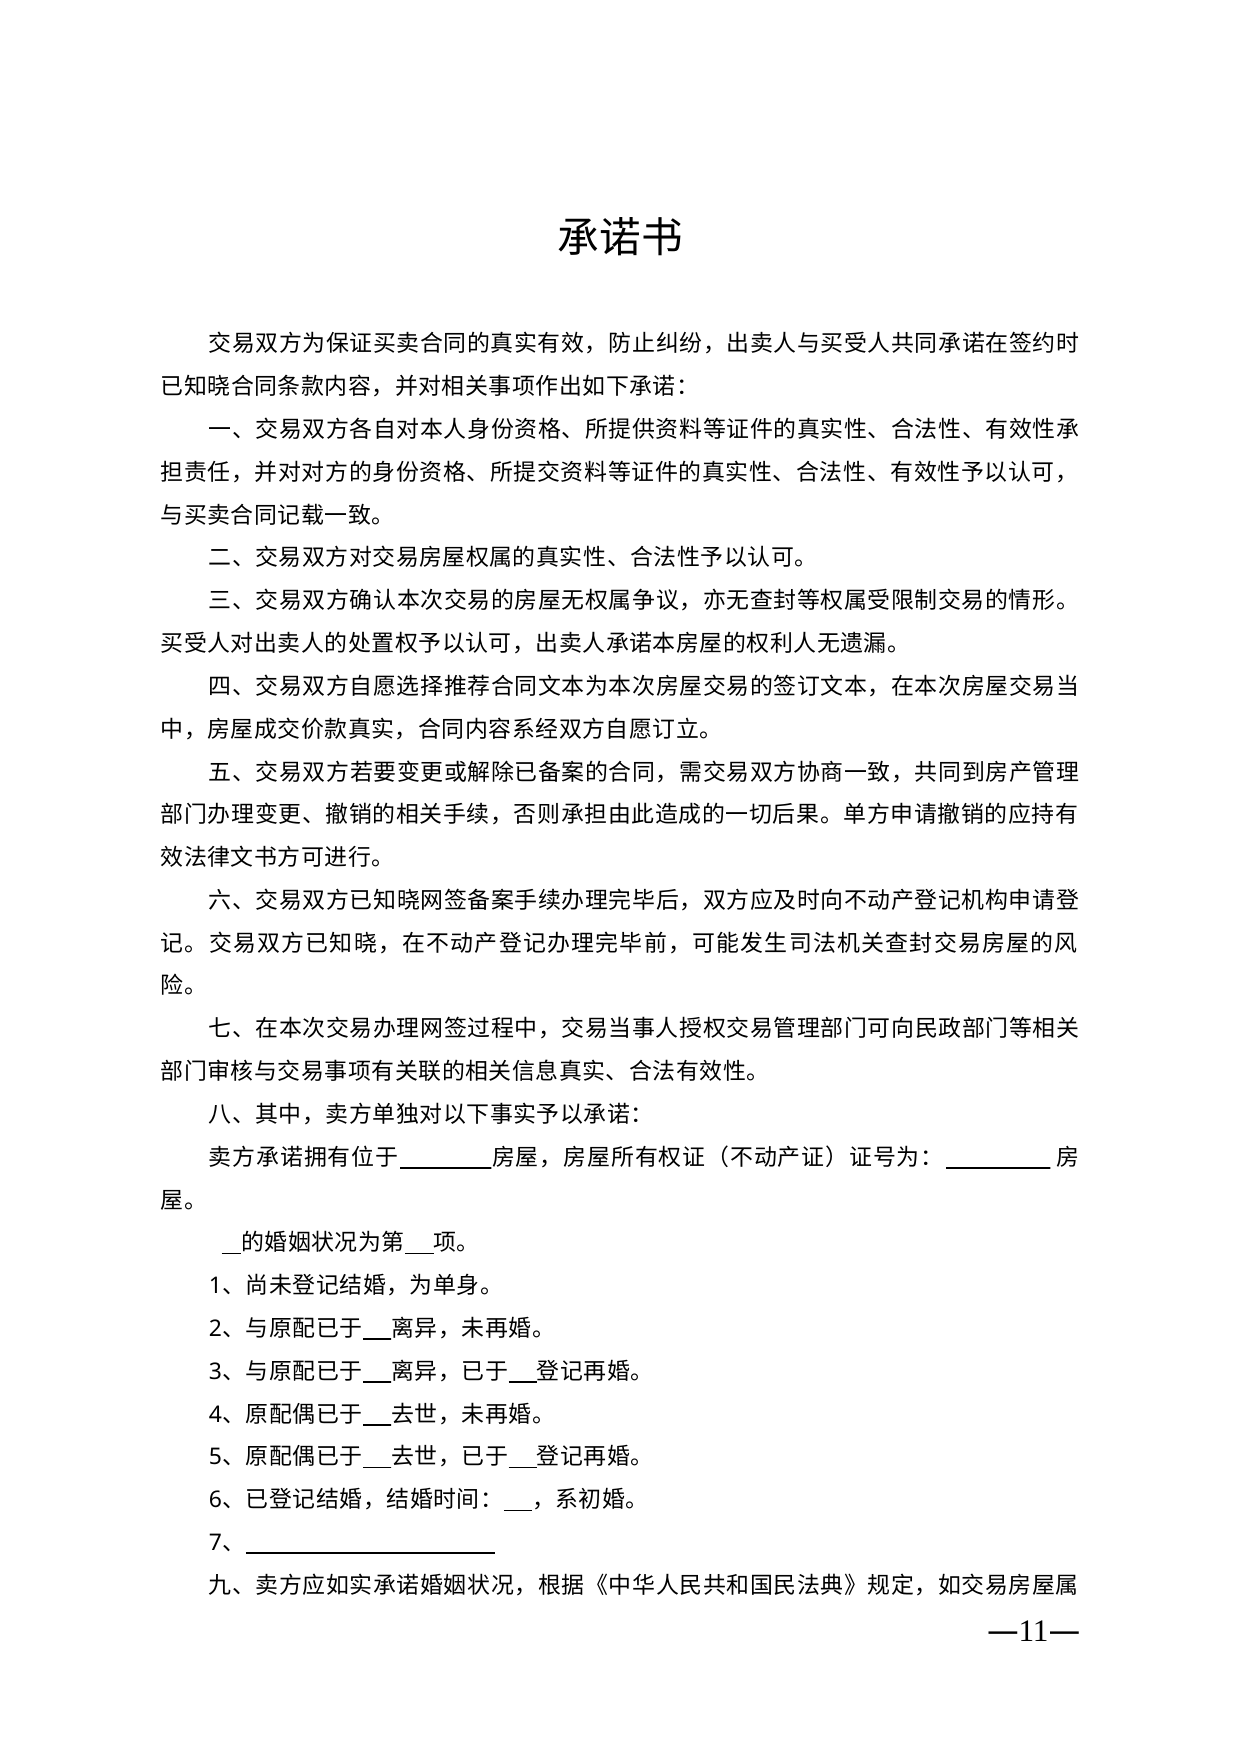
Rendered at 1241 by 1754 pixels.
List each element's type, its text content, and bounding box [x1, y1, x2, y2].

text 四、交易双方自愿选择推荐合同文本为本次房屋交易的签订文本，在本次房屋交易当中，房屋成交价款真实，合同内容系经双方自愿订立。 [161, 663, 1079, 748]
text 卖方承诺拥有位于 房屋，房屋所有权证（不动产证）证号为： 房屋。 [161, 1134, 1079, 1219]
text 4、原配偶已于 去世，未再婚。 [161, 1391, 1079, 1433]
text 2、与原配已于 离异，未再婚。 [161, 1305, 1079, 1348]
text 承诺书 [161, 192, 1079, 278]
text 3、与原配已于 离异，已于 登记再婚。 [161, 1348, 1079, 1391]
text 7、 [161, 1519, 1079, 1562]
text 交易双方为保证买卖合同的真实有效，防止纠纷，出卖人与买受人共同承诺在签约时已知晓合同条款内容，并对相关事项作出如下承诺： [161, 320, 1079, 406]
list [161, 1562, 1079, 1605]
text 5、原配偶已于 去世，已于 登记再婚。 [161, 1433, 1079, 1476]
text 1、尚未登记结婚，为单身。 [161, 1262, 1079, 1305]
text 七、在本次交易办理网签过程中，交易当事人授权交易管理部门可向民政部门等相关部门审核与交易事项有关联的相关信息真实、合法有效性。 [161, 1005, 1079, 1091]
text 六、交易双方已知晓网签备案手续办理完毕后，双方应及时向不动产登记机构申请登记。交易双方已知晓，在不动产登记办理完毕前，可能发生司法机关查封交易房屋的风险。 [161, 877, 1079, 1005]
text 6、已登记结婚，结婚时间： ，系初婚。 [161, 1476, 1079, 1519]
text 二、交易双方对交易房屋权属的真实性、合法性予以认可。 [161, 534, 1079, 577]
text 三、交易双方确认本次交易的房屋无权属争议，亦无查封等权属受限制交易的情形。买受人对出卖人的处置权予以认可，出卖人承诺本房屋的权利人无遗漏。 [161, 577, 1079, 663]
text 一、交易双方各自对本人身份资格、所提供资料等证件的真实性、合法性、有效性承担责任，并对对方的身份资格、所提交资料等证件的真实性、合法性、有效性予以认可，与买卖合同记载一致。 [161, 406, 1079, 534]
text 八、其中，卖方单独对以下事实予以承诺： [161, 1091, 1079, 1134]
text 五、交易双方若要变更或解除已备案的合同，需交易双方协商一致，共同到房产管理部门办理变更、撤销的相关手续，否则承担由此造成的一切后果。单方申请撤销的应持有效法律文书方可进行。 [161, 748, 1079, 877]
text 的婚姻状况为第 项。 [161, 1219, 1079, 1262]
